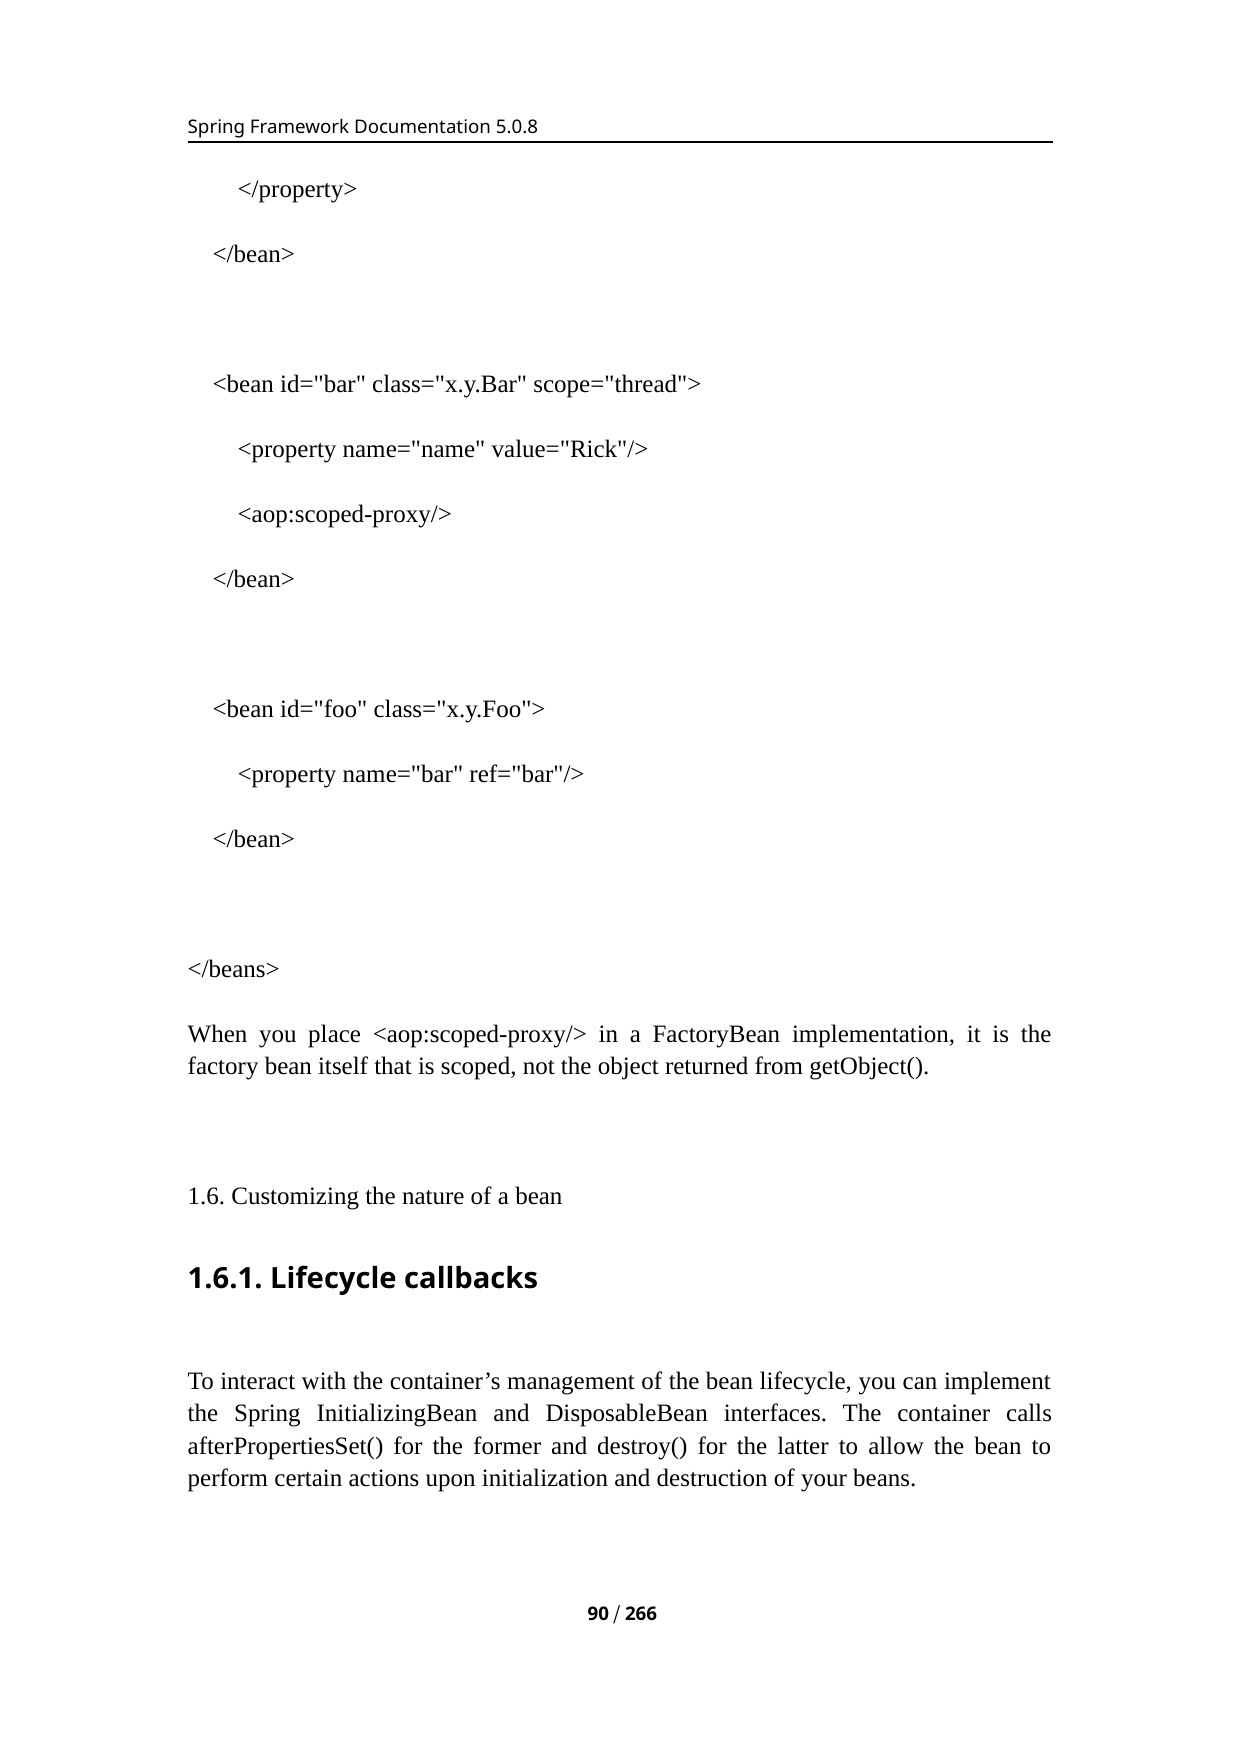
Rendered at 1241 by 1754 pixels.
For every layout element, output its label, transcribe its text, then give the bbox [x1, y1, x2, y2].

text <aop:scoped-proxy/> [187, 497, 1053, 529]
text When you place <aop:scoped-proxy/> in a FactoryBean implementation, it is the factory bean itself that is scoped, not the object returned from getObject(). [187, 1017, 1053, 1082]
text 1.6. Customizing the nature of a bean [187, 1179, 1053, 1212]
text <bean id="foo" class="x.y.Foo"> [187, 692, 1053, 724]
text </beans> [187, 952, 1053, 984]
subtitle 1.6.1. Lifecycle callbacks [187, 1244, 1053, 1309]
text <bean id="bar" class="x.y.Bar" scope="thread"> [187, 367, 1053, 399]
text </bean> [187, 822, 1053, 854]
text <property name="bar" ref="bar"/> [187, 757, 1053, 789]
text <property name="name" value="Rick"/> [187, 432, 1053, 464]
text </bean> [187, 562, 1053, 594]
text </property> [187, 172, 1053, 204]
text To interact with the container’s management of the bean lifecycle, you can implement the Spring InitializingBean and DisposableBean interfaces. The container calls afterPropertiesSet() for the former and destroy() for the latter to allow the bean to perform certain actions upon initialization and destruction of your beans. [187, 1364, 1053, 1494]
text </bean> [187, 237, 1053, 269]
